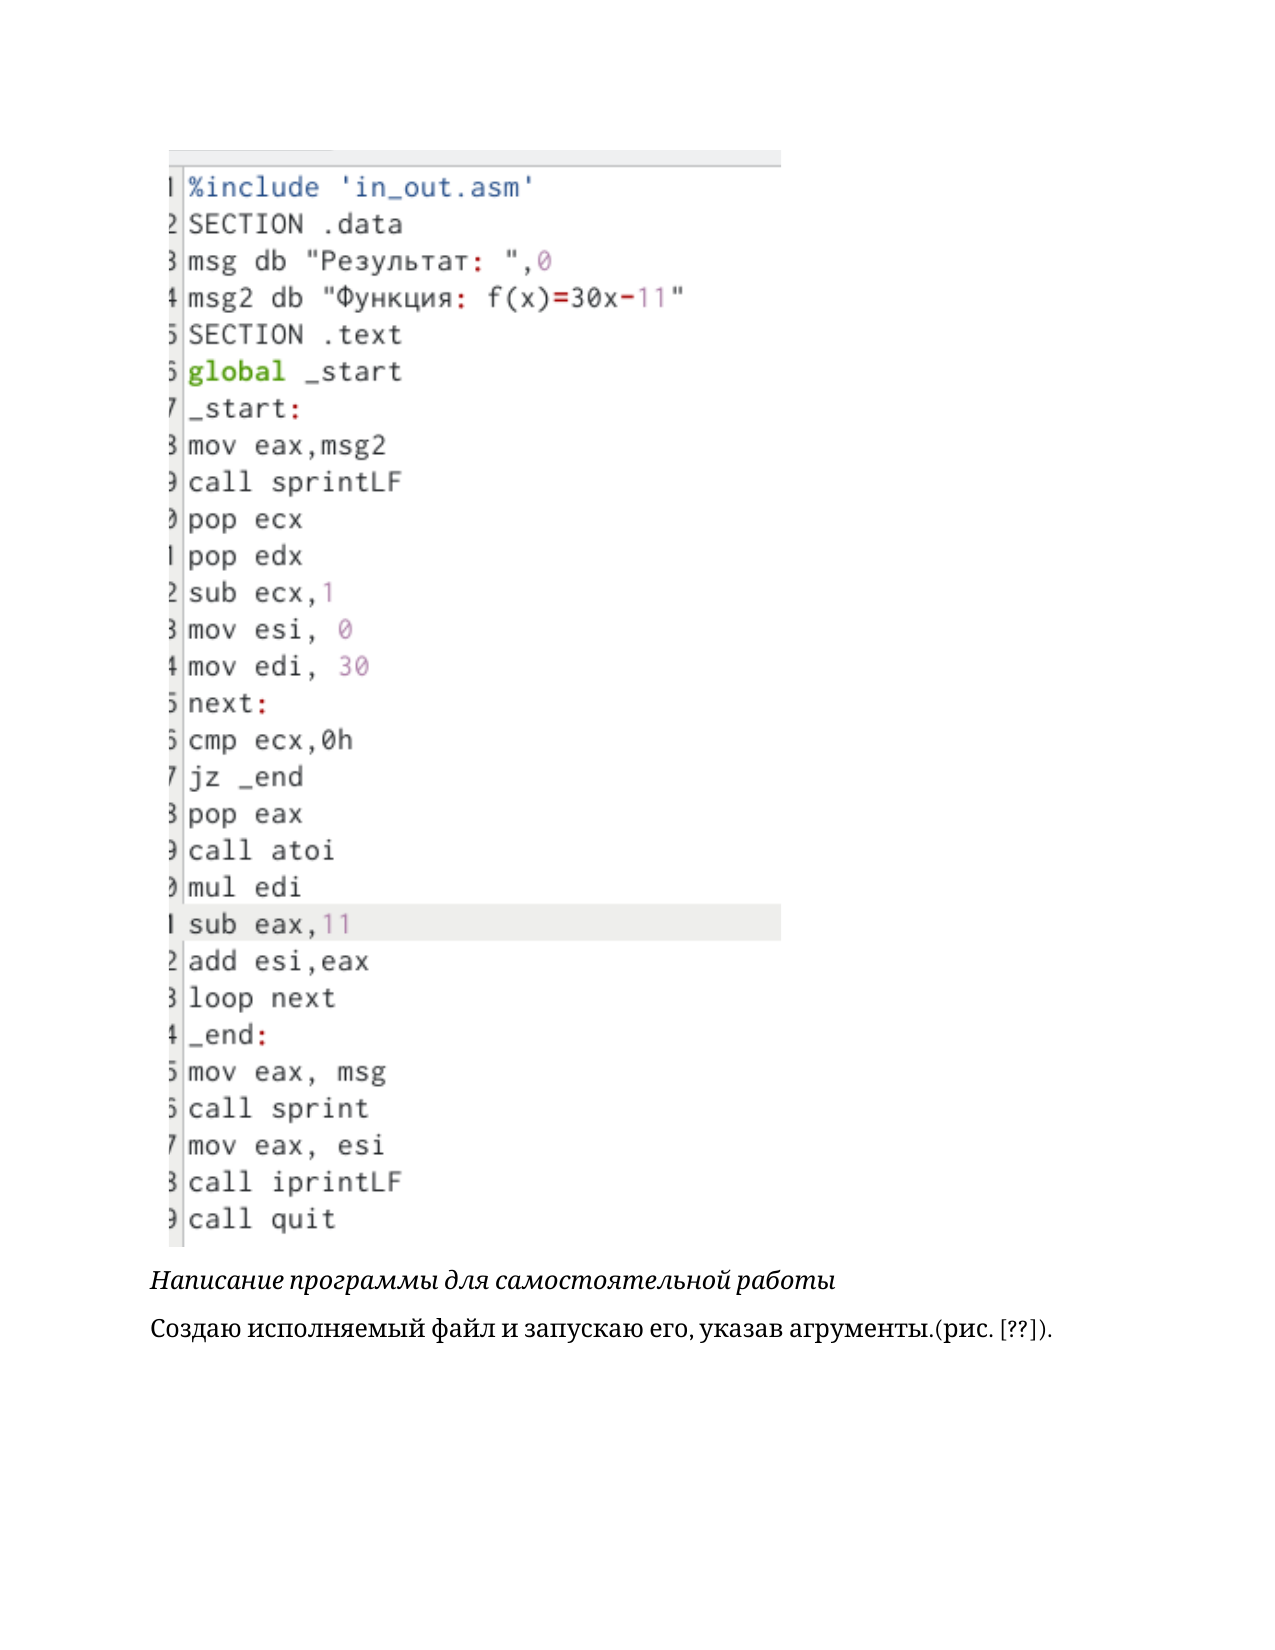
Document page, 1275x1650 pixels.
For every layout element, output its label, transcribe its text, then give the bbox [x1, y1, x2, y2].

text Написание программы для самостоятельной работы [150, 1267, 1125, 1296]
picture [168, 150, 782, 1247]
text Создаю исполняемый файл и запускаю его, указав агрументы.(рис. [??]). [150, 1314, 1125, 1343]
